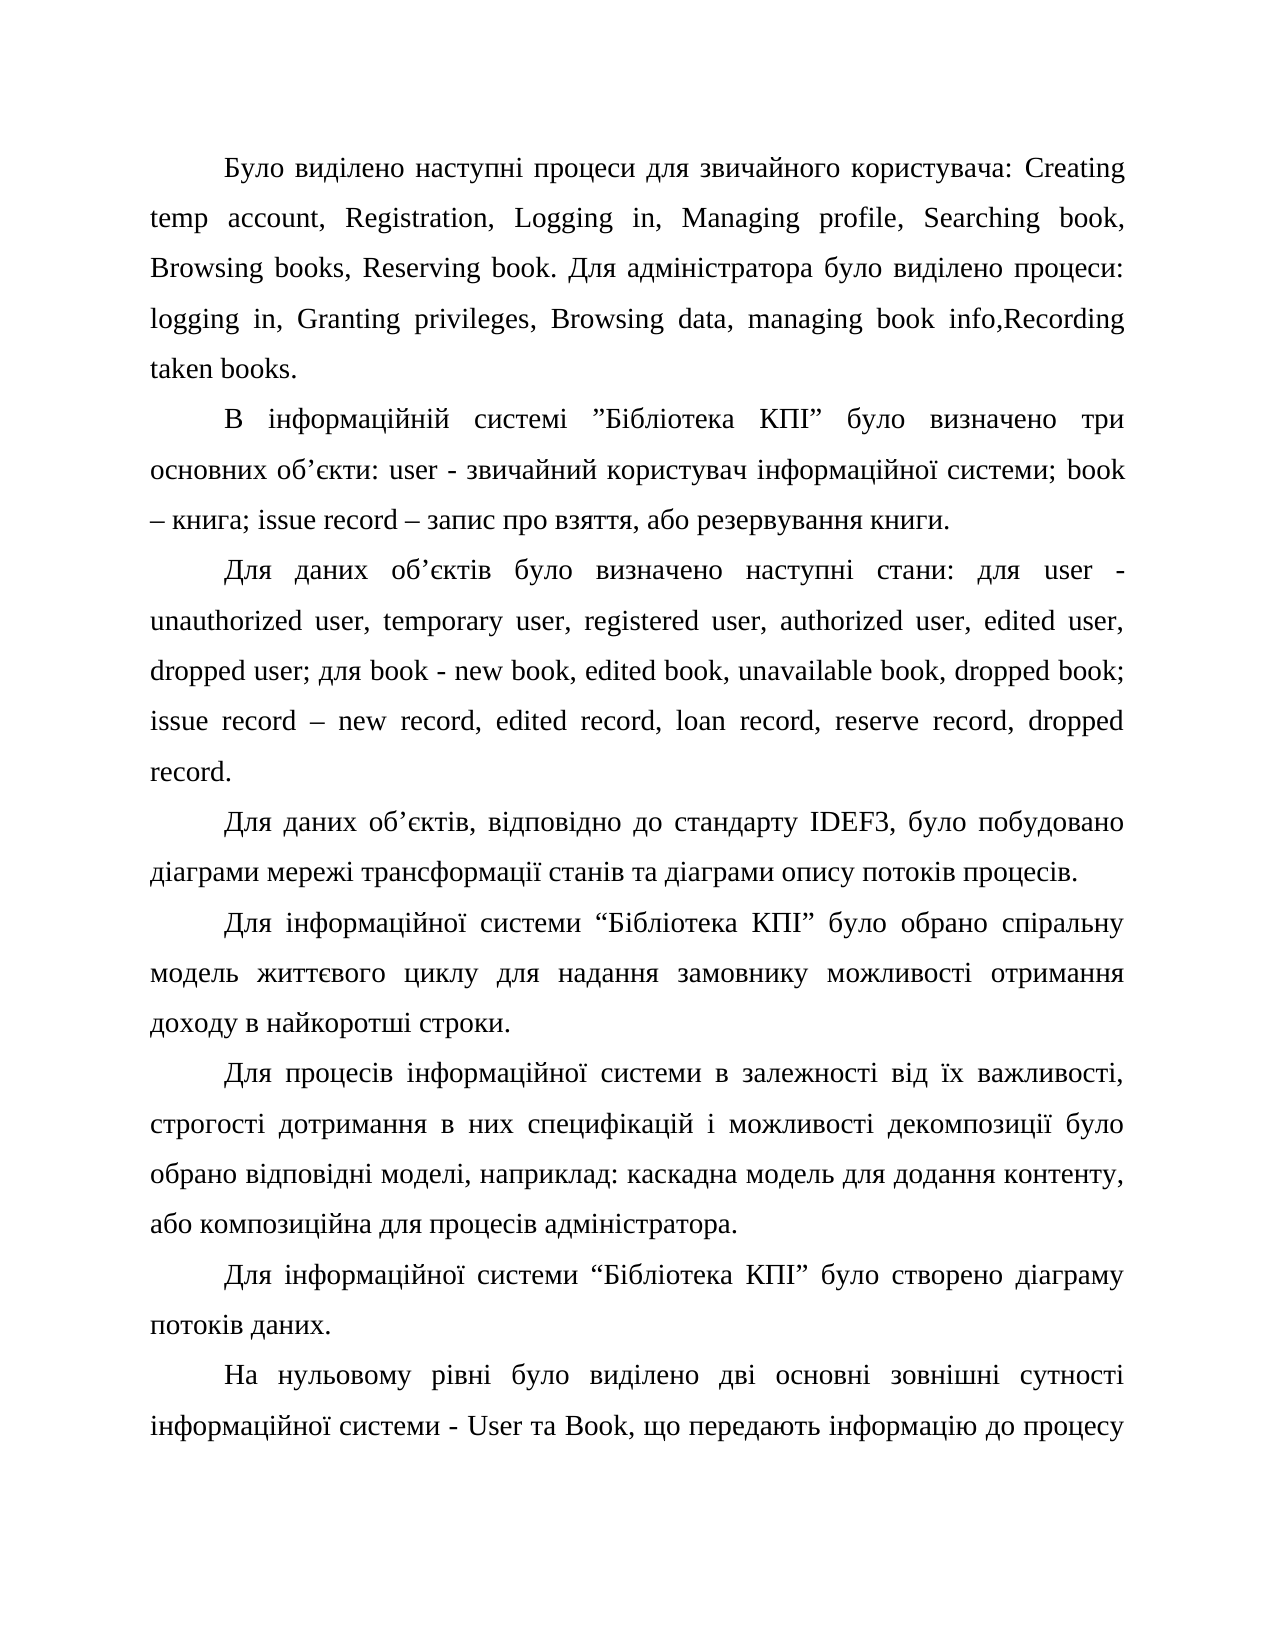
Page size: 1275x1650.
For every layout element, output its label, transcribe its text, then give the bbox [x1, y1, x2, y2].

text Для даних об’єктів, відповідно до стандарту IDEF3, було побудовано діаграми мережі трансформації станів та діаграми опису потоків процесів. [150, 804, 1125, 888]
text Для даних об’єктів було визначено наступні стани: для user - unauthorized user, temporary user, registered user, authorized user, edited user, dropped user; для book - new book, edited book, unavailable book, dropped book; issue record – new record, edited record, loan record, reserve record, dropped record. [150, 552, 1125, 787]
text Для процесів інформаційної системи в залежності від їх важливості, строгості дотримання в них специфікацій і можливості декомпозиції було обрано відповідні моделі, наприклад: каскадна модель для додання контенту, або композиційна для процесів адміністратора. [150, 1056, 1125, 1240]
text Для інформаційної системи “Бібліотека КПІ” було обрано спіральну модель життєвого циклу для надання замовнику можливості отримання доходу в найкоротші строки. [150, 905, 1125, 1039]
text Було виділено наступні процеси для звичайного користувача: Creating temp account, Registration, Logging in, Managing profile, Searching book, Browsing books, Reserving book. Для адміністратора було виділено процеси: logging in, Granting privileges, Browsing data, managing book info,Recording taken books. [150, 150, 1125, 385]
text Для інформаційної системи “Бібліотека КПІ” було створено діаграму потоків даних. [150, 1257, 1125, 1341]
text В інформаційній системі ”Бібліотека КПІ” було визначено три основних об’єкти: user - звичайний користувач інформаційної системи; book – книга; issue record – запис про взяття, або резервування книги. [150, 402, 1125, 536]
